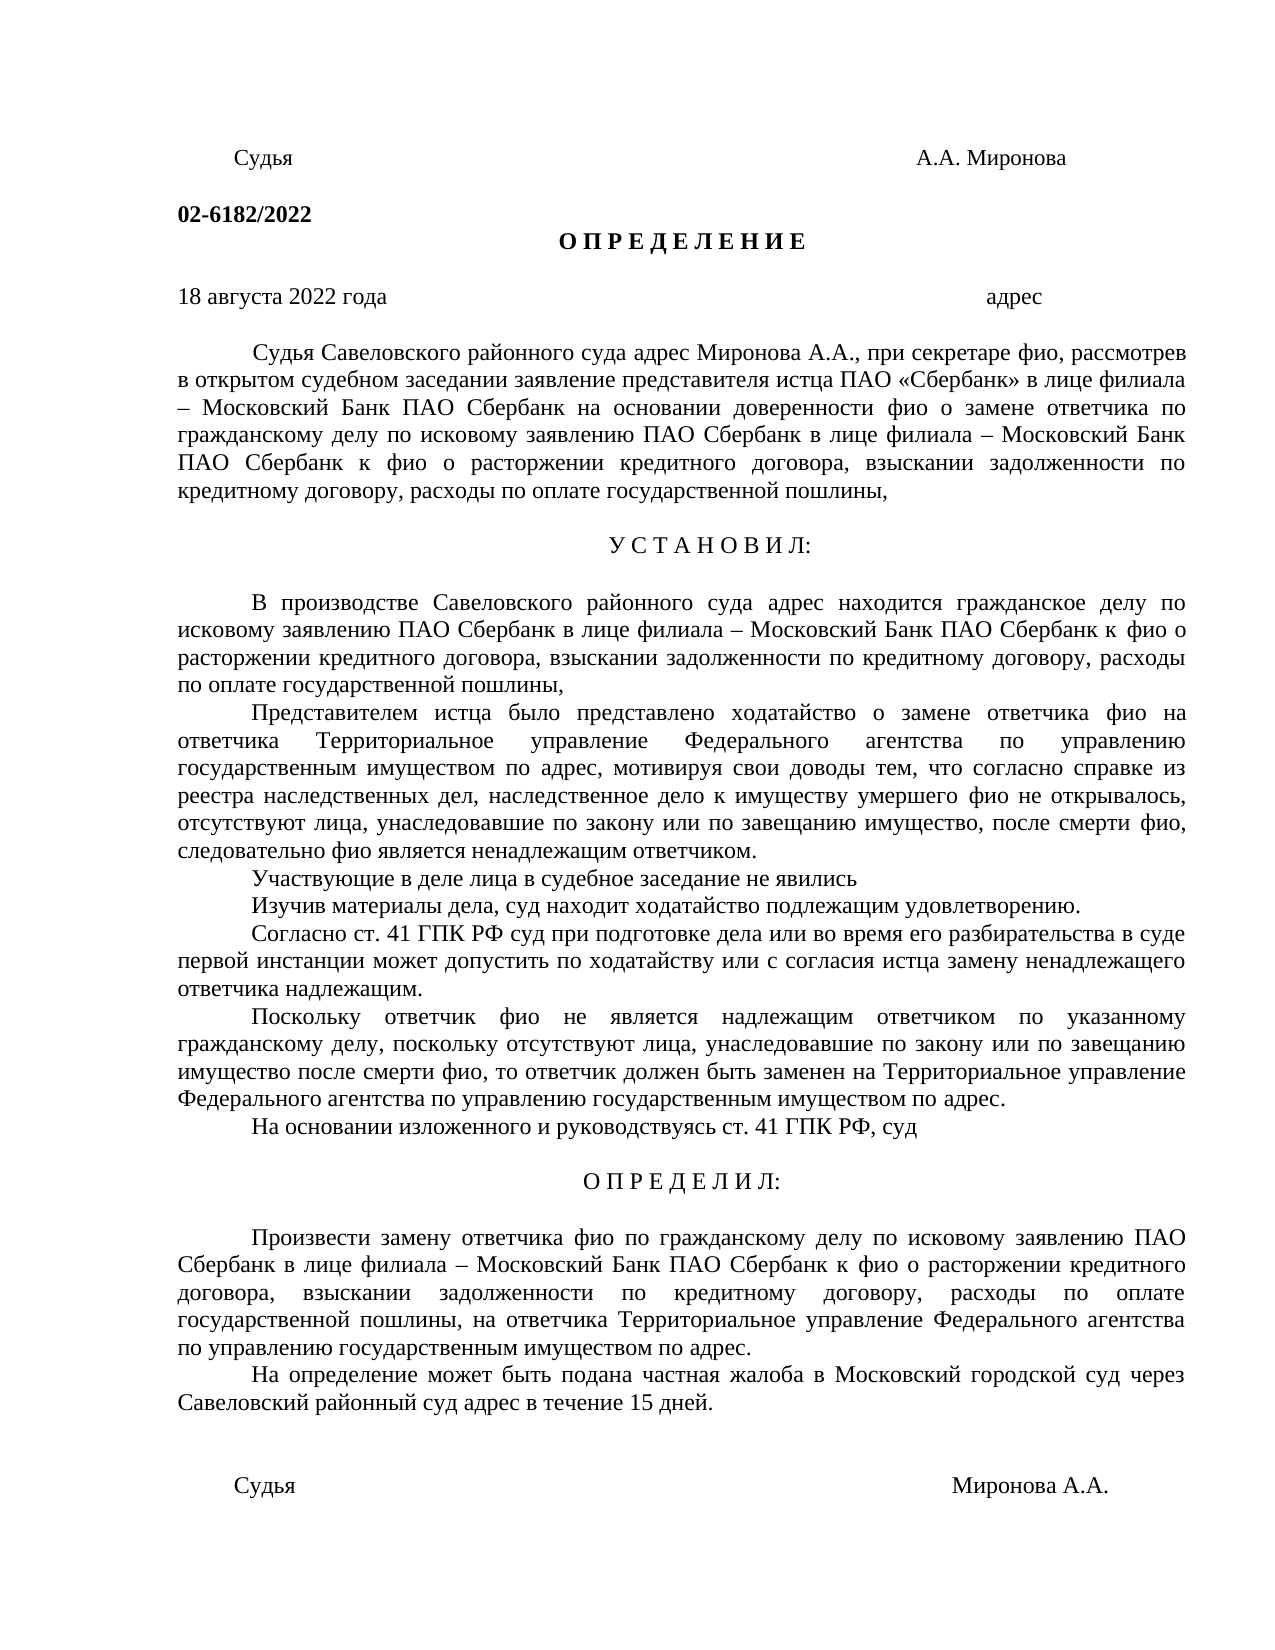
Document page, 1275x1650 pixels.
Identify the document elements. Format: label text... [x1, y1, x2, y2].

text Согласно ст. 41 ГПК РФ суд при подготовке дела или во время его разбирательства в суде первой инстанции может допустить по ходатайству или с согласия истца замену ненадлежащего ответчика надлежащим. [177, 919, 1186, 1002]
text На определение может быть подана частная жалоба в Московский городской суд через Савеловский районный суд адрес в течение 15 дней. [177, 1361, 1186, 1416]
text Изучив материалы дела, суд находит ходатайство подлежащим удовлетворению. [177, 891, 1186, 919]
text У С Т А Н О В И Л: [177, 531, 1186, 558]
text Представителем истца было представлено ходатайство о замене ответчика фио на ответчика Территориальное управление Федерального агентства по управлению государственным имуществом по адрес, мотивируя свои доводы тем, что согласно справке из реестра наследственных дел, наследственное дело к имуществу умершего фио не открывалось, отсутствуют лица, унаследовавшие по закону или по завещанию имущество, после смерти фио, следовательно фио является ненадлежащим ответчиком. [177, 698, 1186, 864]
text Поскольку ответчик фио не является надлежащим ответчиком по указанному гражданскому делу, поскольку отсутствуют лица, унаследовавшие по закону или по завещанию имущество после смерти фио, то ответчик должен быть заменен на Территориальное управление Федерального агентства по управлению государственным имуществом по адрес. [177, 1002, 1186, 1112]
text На основании изложенного и руководствуясь ст. 41 ГПК РФ, суд [177, 1112, 1186, 1140]
text Судья Савеловского районного суда адрес Миронова А.А., при секретаре фио, рассмотрев в открытом судебном заседании заявление представителя истца ПАО «Сбербанк» в лице филиала – Московский Банк ПАО Сбербанк на основании доверенности фио о замене ответчика по гражданскому делу по исковому заявлению ПАО Сбербанк в лице филиала – Московский Банк ПАО Сбербанк к фио о расторжении кредитного договора, взыскании задолженности по кредитному договору, расходы по оплате государственной пошлины, [177, 338, 1186, 503]
text 02-6182/2022 [177, 199, 1186, 227]
text О П Р Е Д Е Л Е Н И Е [177, 227, 1186, 255]
text Судья Миронова А.А. [177, 1471, 1186, 1498]
text О П Р Е Д Е Л И Л: [177, 1167, 1186, 1195]
text В производстве Савеловского районного суда адрес находится гражданское делу по исковому заявлению ПАО Сбербанк в лице филиала – Московский Банк ПАО Сбербанк к фио о расторжении кредитного договора, взыскании задолженности по кредитному договору, расходы по оплате государственной пошлины, [177, 588, 1186, 698]
text Судья А.А. Миронова [177, 144, 1186, 171]
text 18 августа 2022 года адрес [177, 282, 1186, 310]
text Произвести замену ответчика фио по гражданскому делу по исковому заявлению ПАО Сбербанк в лице филиала – Московский Банк ПАО Сбербанк к фио о расторжении кредитного договора, взыскании задолженности по кредитному договору, расходы по оплате государственной пошлины, на ответчика Территориальное управление Федерального агентства по управлению государственным имуществом по адрес. [177, 1222, 1186, 1361]
text Участвующие в деле лица в судебное заседание не явились [177, 864, 1186, 891]
